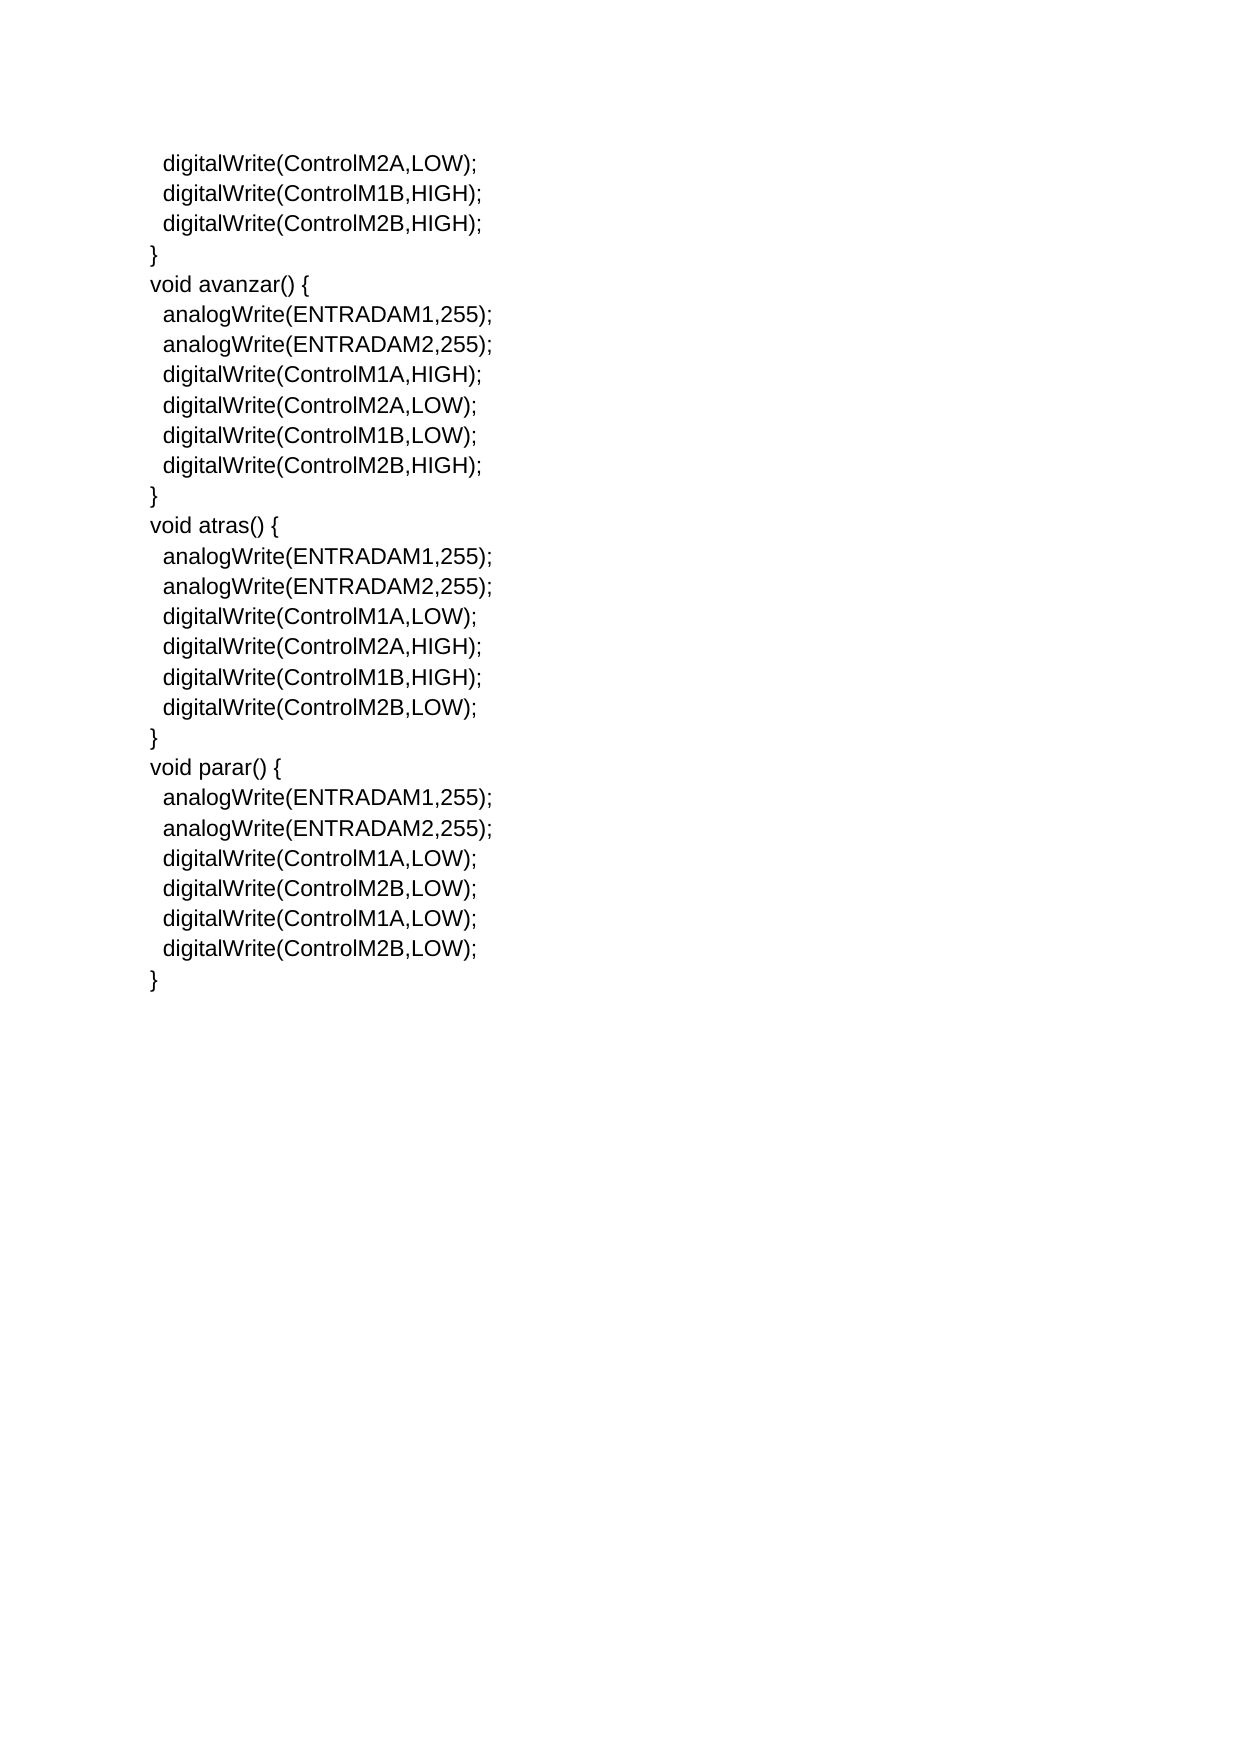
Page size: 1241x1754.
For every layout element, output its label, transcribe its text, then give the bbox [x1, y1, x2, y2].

text void parar() { [150, 754, 1090, 781]
text digitalWrite(ControlM1B,LOW); [150, 422, 1090, 448]
text digitalWrite(ControlM2A,LOW); [150, 392, 1090, 418]
text analogWrite(ENTRADAM1,255); [150, 543, 1090, 569]
text void atras() { [150, 512, 1090, 539]
text digitalWrite(ControlM1A,LOW); [150, 603, 1090, 629]
text digitalWrite(ControlM1B,HIGH); [150, 663, 1090, 690]
text digitalWrite(ControlM2B,LOW); [150, 875, 1090, 901]
text analogWrite(ENTRADAM1,255); [150, 784, 1090, 811]
text digitalWrite(ControlM1A,HIGH); [150, 361, 1090, 388]
text void avanzar() { [150, 271, 1090, 297]
text } [150, 966, 1090, 992]
text digitalWrite(ControlM2B,LOW); [150, 935, 1090, 962]
text digitalWrite(ControlM2A,LOW); [150, 150, 1090, 176]
text } [150, 482, 1090, 509]
text digitalWrite(ControlM2A,HIGH); [150, 633, 1090, 660]
text digitalWrite(ControlM1A,LOW); [150, 845, 1090, 871]
text analogWrite(ENTRADAM2,255); [150, 331, 1090, 358]
text analogWrite(ENTRADAM1,255); [150, 301, 1090, 327]
text digitalWrite(ControlM2B,LOW); [150, 694, 1090, 720]
text } [150, 241, 1090, 267]
text analogWrite(ENTRADAM2,255); [150, 814, 1090, 841]
text analogWrite(ENTRADAM2,255); [150, 573, 1090, 599]
text digitalWrite(ControlM1A,LOW); [150, 905, 1090, 932]
text digitalWrite(ControlM2B,HIGH); [150, 452, 1090, 478]
text } [150, 724, 1090, 750]
text digitalWrite(ControlM1B,HIGH); [150, 180, 1090, 207]
text digitalWrite(ControlM2B,HIGH); [150, 210, 1090, 237]
